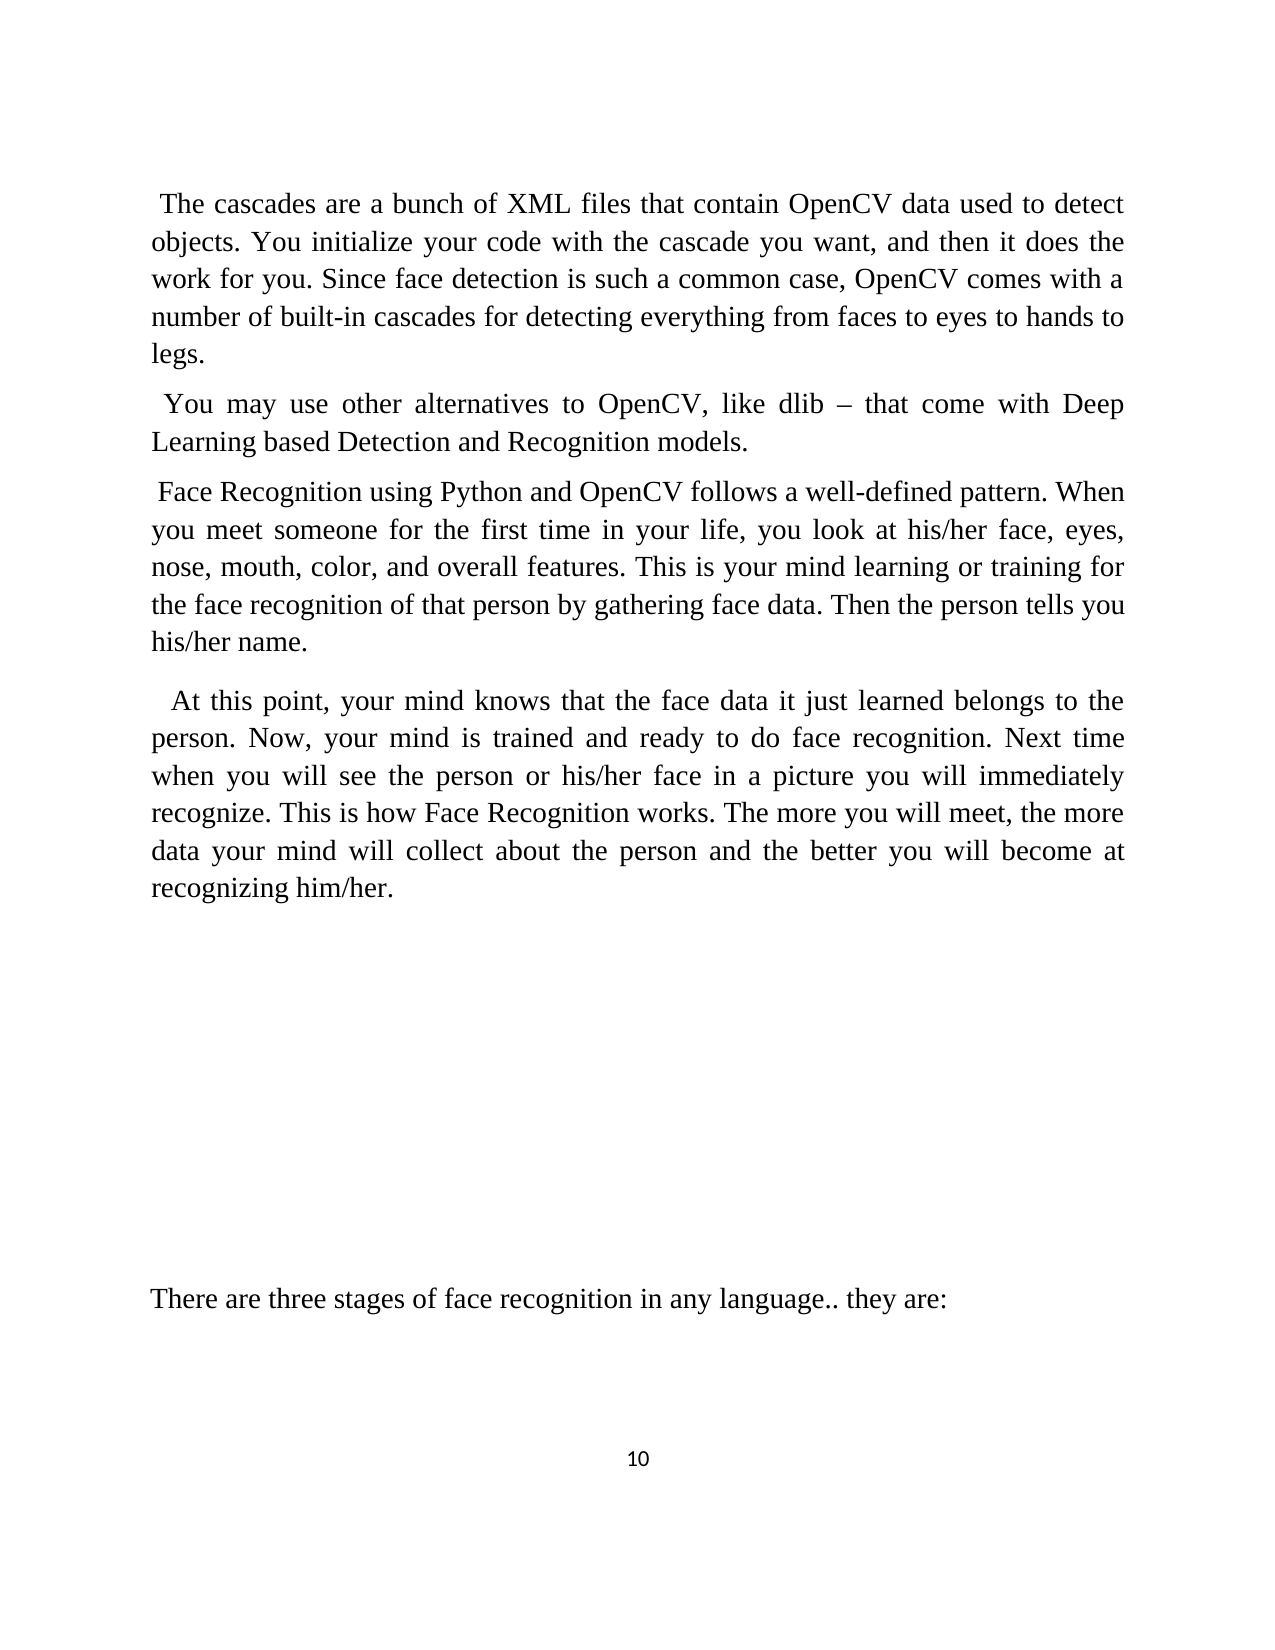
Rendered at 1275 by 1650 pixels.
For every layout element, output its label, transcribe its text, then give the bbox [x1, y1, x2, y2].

text The cascades are a bunch of XML files that contain OpenCV data used to detect objects. You initialize your code with the cascade you want, and then it does the work for you. Since face detection is such a common case, OpenCV comes with a number of built-in cascades for detecting everything from faces to eyes to hands to legs. [150, 186, 1126, 370]
text Face Recognition using Python and OpenCV follows a well-defined pattern. When you meet someone for the first time in your life, you look at his/her face, eyes, nose, mouth, color, and overall features. This is your mind learning or training for the face recognition of that person by gathering face data. Then the person tells you his/her name. [150, 474, 1126, 658]
text You may use other alternatives to OpenCV, like dlib – that come with Deep Learning based Detection and Recognition models. [150, 386, 1126, 457]
text At this point, your mind knows that the face data it just learned belongs to the person. Now, your mind is trained and ready to do face recognition. Next time when you will see the person or his/her face in a picture you will immediately recognize. This is how Face Recognition works. The more you will meet, the more data your mind will collect about the person and the better you will become at recognizing him/her. [150, 683, 1126, 904]
text There are three stages of face recognition in any language.. they are: [150, 1281, 1126, 1315]
